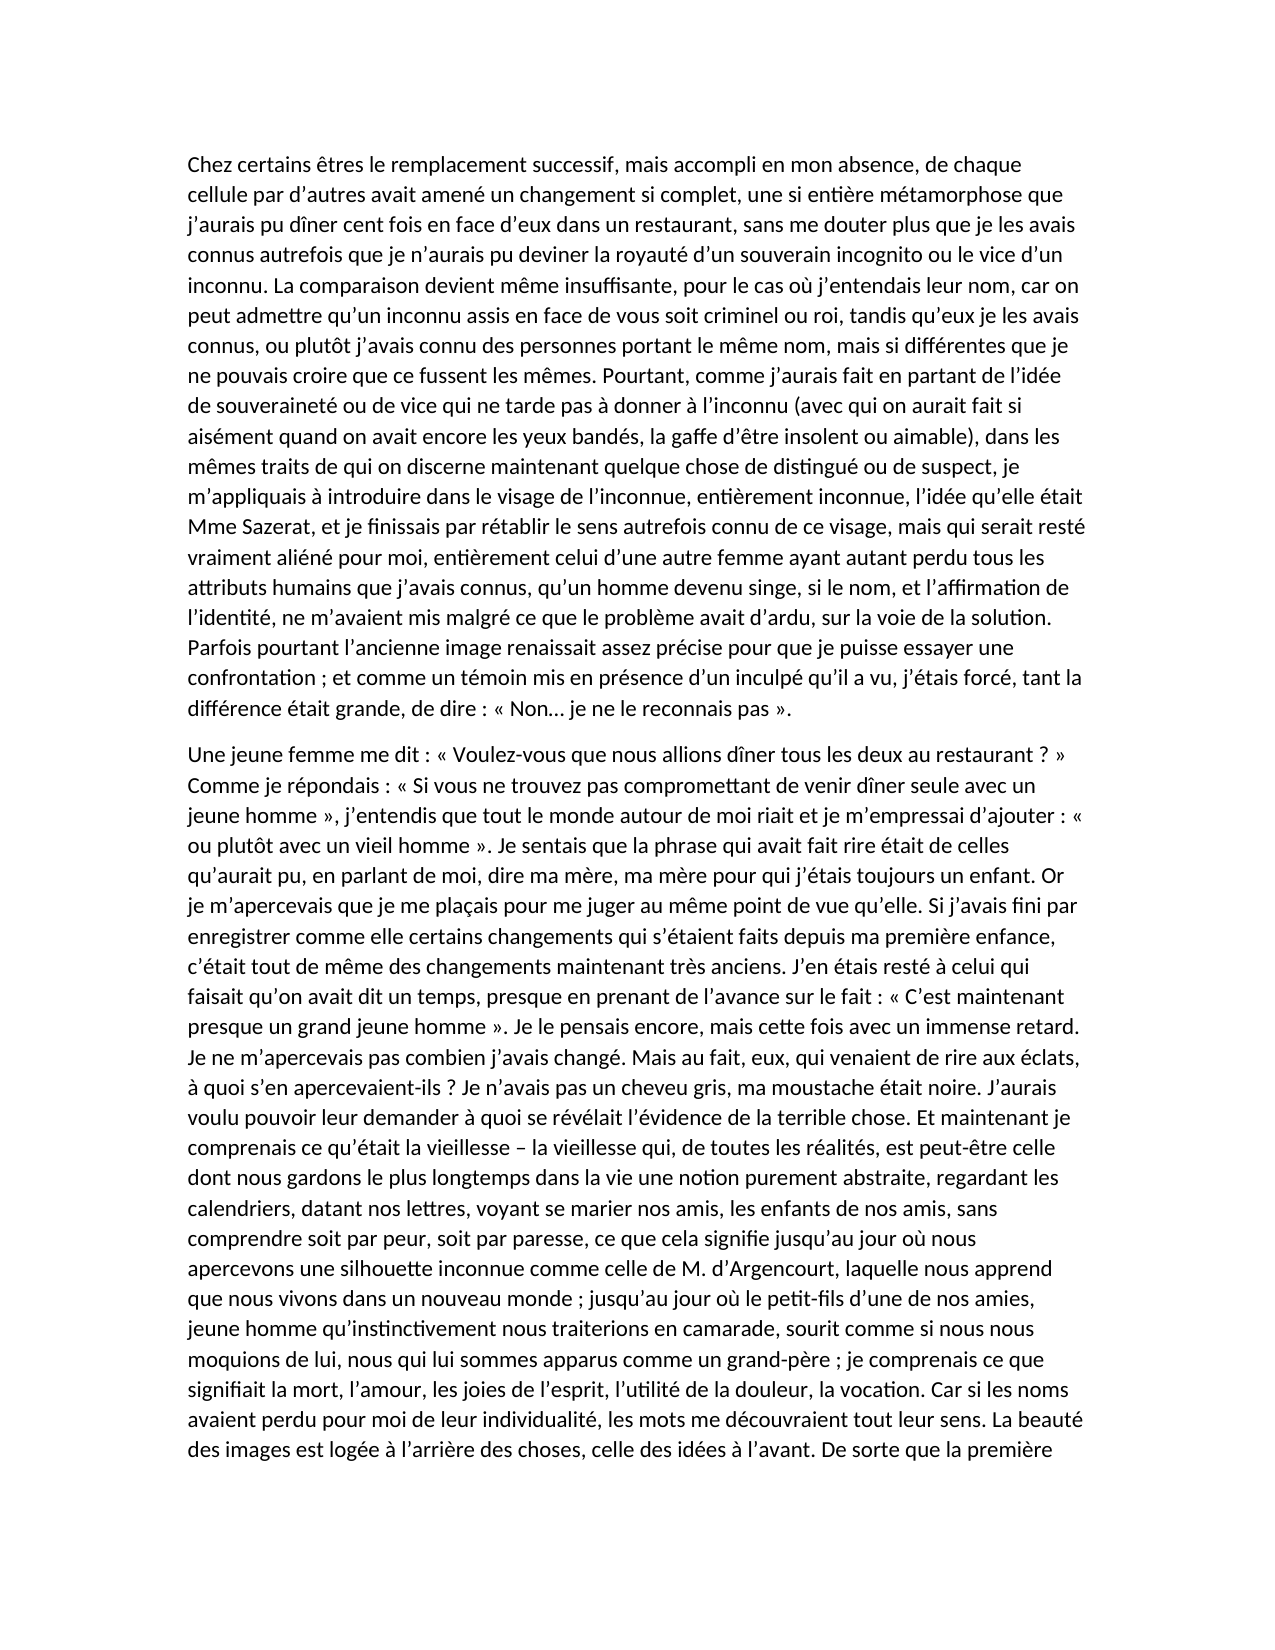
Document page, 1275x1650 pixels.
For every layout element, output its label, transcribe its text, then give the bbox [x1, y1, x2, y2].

text Chez certains êtres le remplacement successif, mais accompli en mon absence, de chaque cellule par d’autres avait amené un changement si complet, une si entière métamorphose que j’aurais pu dîner cent fois en face d’eux dans un restaurant, sans me douter plus que je les avais connus autrefois que je n’aurais pu deviner la royauté d’un souverain incognito ou le vice d’un inconnu. La comparaison devient même insuffisante, pour le cas où j’entendais leur nom, car on peut admettre qu’un inconnu assis en face de vous soit criminel ou roi, tandis qu’eux je les avais connus, ou plutôt j’avais connu des personnes portant le même nom, mais si différentes que je ne pouvais croire que ce fussent les mêmes. Pourtant, comme j’aurais fait en partant de l’idée de souveraineté ou de vice qui ne tarde pas à donner à l’inconnu (avec qui on aurait fait si aisément quand on avait encore les yeux bandés, la gaffe d’être insolent ou aimable), dans les mêmes traits de qui on discerne maintenant quelque chose de distingué ou de suspect, je m’appliquais à introduire dans le visage de l’inconnue, entièrement inconnue, l’idée qu’elle était Mme Sazerat, et je finissais par rétablir le sens autrefois connu de ce visage, mais qui serait resté vraiment aliéné pour moi, entièrement celui d’une autre femme ayant autant perdu tous les attributs humains que j’avais connus, qu’un homme devenu singe, si le nom, et l’affirmation de l’identité, ne m’avaient mis malgré ce que le problème avait d’ardu, sur la voie de la solution. Parfois pourtant l’ancienne image renaissait assez précise pour que je puisse essayer une confrontation ; et comme un témoin mis en présence d’un inculpé qu’il a vu, j’étais forcé, tant la différence était grande, de dire : « Non… je ne le reconnais pas ». [187, 150, 1087, 722]
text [187, 741, 1087, 1463]
